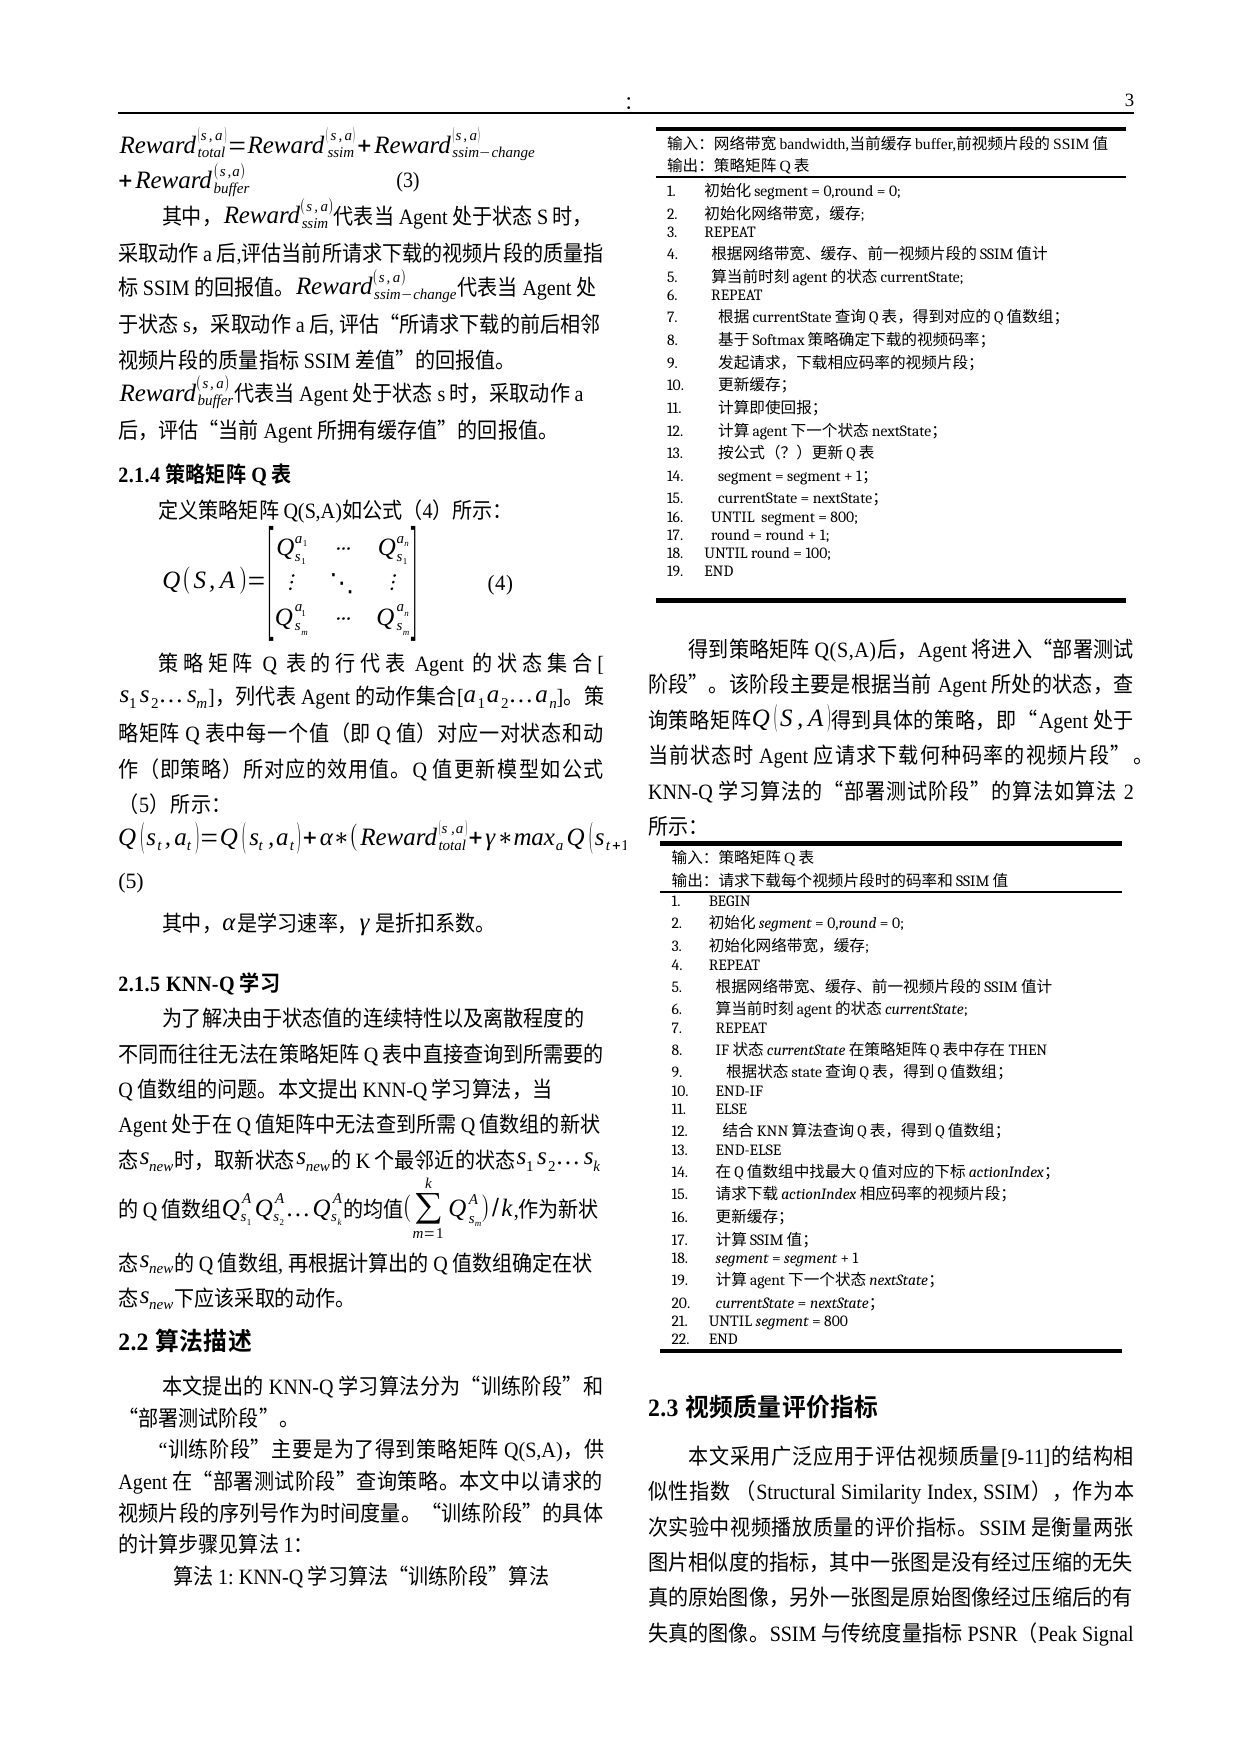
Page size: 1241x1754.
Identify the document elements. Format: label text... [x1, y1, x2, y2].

text 其中，代表当Agent处于状态S时，采取动作a后,评估当前所请求下载的视频片段的质量指标SSIM的回报值。代表当Agent处于状态s，采取动作a后, 评估“所请求下载的前后相邻视频片段的质量指标SSIM差值”的回报值。代表当Agent处于状态s时，采取动作a后，评估“当前Agent所拥有缓存值”的回报值。 [118, 197, 604, 445]
table_cell 初始化segment = 0,round = 0; 初始化网络带宽，缓存; REPEAT 根据网络带宽、缓存、前一视频片段的SSIM值计 算当前时刻agent的状态currentState; REPEAT 根据currentState查询Q表，得到对应的Q值数组； 基于Softmax策略确定下载的视频码率； 发起请求，下载相应码率的视频片段； 更新缓存； 计算即使回报； 计算agent下一个状态nextState； 按公式（？）更新Q表 segment = segment + 1； currentState = nextState； UNTIL segment = 800; round = round + 1; UNTIL round = 100; END [656, 178, 1126, 598]
text (5) [118, 819, 604, 894]
subtitle 2.1.5 KNN-Q学习 [118, 966, 604, 997]
text (4) [118, 524, 604, 642]
subtitle 2.2 算法描述 [118, 1325, 604, 1356]
text 为了解决由于状态值的连续特性以及离散程度的不同而往往无法在策略矩阵Q表中直接查询到所需要的Q值数组的问题。本文提出KNN-Q学习算法，当Agent处于在Q值矩阵中无法查到所需Q值数组的新状态时，取新状态的 K个最邻近的状态的Q值数组的均值,作为新状态的Q值数组, 再根据计算出的Q值数组确定在状态下应该采取的动作。 [118, 997, 604, 1313]
text 算法1: KNN-Q学习算法“训练阶段”算法 [118, 1559, 604, 1591]
table_cell BEGIN 初始化segment = 0,round = 0; 初始化网络带宽，缓存; REPEAT 根据网络带宽、缓存、前一视频片段的SSIM值计 算当前时刻agent的状态currentState; REPEAT IF 状态currentState在策略矩阵Q表中存在 THEN 根据状态state查询Q表，得到Q值数组； END-IF ELSE 结合KNN算法查询Q表，得到Q值数组； END-ELSE 在Q值数组中找最大Q值对应的下标actionIndex； 请求下载actionIndex相应码率的视频片段； 更新缓存； 计算SSIM值； segment = segment + 1 计算agent下一个状态nextState； currentState = nextState； UNTIL segment = 800 END [660, 893, 1122, 1349]
table_header 输入：网络带宽bandwidth,当前缓存buffer,前视频片段的SSIM值 输出：策略矩阵Q表 [656, 131, 1126, 176]
text 本文提出的KNN-Q学习算法分为“训练阶段”和“部署测试阶段”。 [118, 1369, 604, 1432]
subtitle 2.3 视频质量评价指标 [648, 1391, 1134, 1422]
text (3) [118, 162, 604, 197]
text 策略矩阵Q表的行代表Agent的状态集合[]，列代表Agent的动作集合[]。策略矩阵Q表中每一个值（即Q值）对应一对状态和动作（即策略）所对应的效用值。Q值更新模型如公式（5）所示： [118, 642, 604, 819]
text “训练阶段”主要是为了得到策略矩阵Q(S,A)，供Agent在“部署测试阶段”查询策略。本文中以请求的视频片段的序列号作为时间度量。“训练阶段”的具体的计算步骤见算法1： [118, 1432, 604, 1559]
table_header 输入：策略矩阵Q表 输出：请求下载每个视频片段时的码率和SSIM值 [660, 846, 1122, 891]
text 得到策略矩阵Q(S,A)后，Agent将进入“部署测试阶段”。该阶段主要是根据当前Agent所处的状态，查询策略矩阵得到具体的策略，即“Agent处于当前状态时Agent应请求下载何种码率的视频片段”。KNN-Q学习算法的“部署测试阶段”的算法如算法2所示： [648, 628, 1134, 841]
text 其中，是学习速率， 是折扣系数。 [118, 906, 604, 938]
subtitle 2.1.4策略矩阵Q表 [118, 458, 604, 489]
text 定义策略矩阵Q(S,A)如公式（4）所示： [118, 489, 604, 524]
